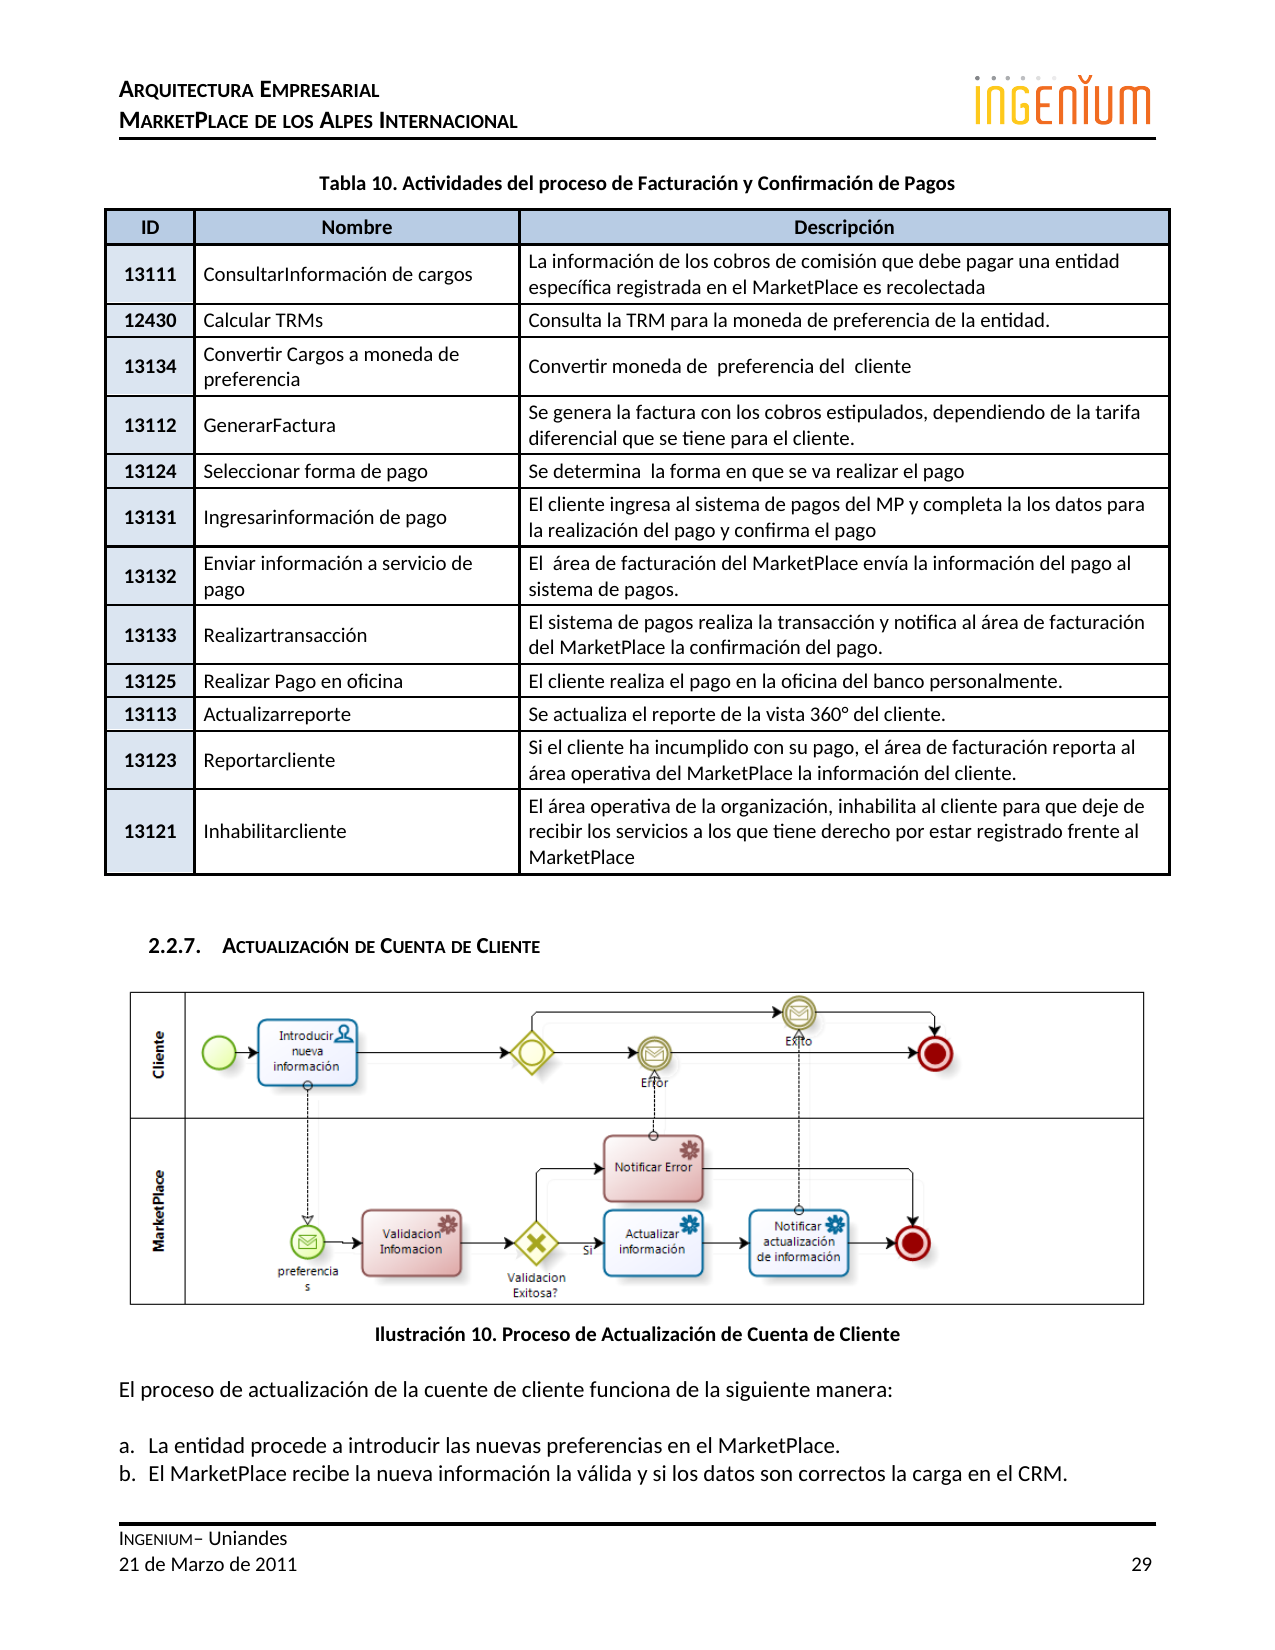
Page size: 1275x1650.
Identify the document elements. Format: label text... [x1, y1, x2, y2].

table_cell Convertir moneda de preferencia del cliente [521, 338, 1168, 394]
table_cell ConsultarInformación de cargos [196, 246, 518, 302]
table_cell La información de los cobros de comisión que debe pagar una entidad específica registrada en el MarketPlace es recolectada [521, 246, 1168, 302]
table_cell Si el cliente ha incumplido con su pago, el área de facturación reporta al área operativa del MarketPlace la información del cliente. [521, 732, 1168, 788]
table_cell Realizartransacción [196, 606, 518, 663]
table_cell 13134 [107, 338, 193, 394]
table_cell 13131 [107, 489, 193, 545]
table_cell El área de facturación del MarketPlace envía la información del pago al sistema de pagos. [521, 548, 1168, 604]
table_cell 13125 [107, 665, 193, 696]
list La entidad procede a introducir las nuevas preferencias en el MarketPlace. [118, 1431, 1156, 1459]
table_cell Consulta la TRM para la moneda de preferencia de la entidad. [521, 305, 1168, 336]
table_header Descripción [521, 211, 1168, 243]
table_cell 13111 [107, 246, 193, 302]
table_cell 13113 [107, 698, 193, 729]
text Tabla 10. Actividades del proceso de Facturación y Confirmación de Pagos [118, 170, 1156, 196]
picture [127, 987, 1148, 1309]
text Ilustración 10. Proceso de Actualización de Cuenta de Cliente [118, 1321, 1156, 1347]
text El proceso de actualización de la cuente de cliente funciona de la siguiente manera: [118, 1375, 1156, 1403]
table_cell Realizar Pago en oficina [196, 665, 518, 696]
table_cell Actualizarreporte [196, 698, 518, 729]
picture [975, 75, 1157, 136]
table_cell Ingresarinformación de pago [196, 489, 518, 545]
table_cell El cliente ingresa al sistema de pagos del MP y completa la los datos para la realización del pago y confirma el pago [521, 489, 1168, 545]
table_cell Seleccionar forma de pago [196, 455, 518, 487]
table_cell 13124 [107, 455, 193, 487]
table_cell 13132 [107, 548, 193, 604]
table_cell Se genera la factura con los cobros estipulados, dependiendo de la tarifa diferencial que se tiene para el cliente. [521, 397, 1168, 453]
table_cell 13123 [107, 732, 193, 788]
table_cell El área operativa de la organización, inhabilita al cliente para que deje de recibir los servicios a los que tiene derecho por estar registrado frente al MarketPlace [521, 790, 1168, 872]
table_cell 13112 [107, 397, 193, 453]
table_cell Se actualiza el reporte de la vista 360° del cliente. [521, 698, 1168, 729]
table_cell Se determina la forma en que se va realizar el pago [521, 455, 1168, 487]
table_cell Convertir Cargos a moneda de preferencia [196, 338, 518, 394]
table_cell Reportarcliente [196, 732, 518, 788]
table_cell El sistema de pagos realiza la transacción y notifica al área de facturación del MarketPlace la confirmación del pago. [521, 606, 1168, 663]
table_header ID [107, 211, 193, 243]
table_cell GenerarFactura [196, 397, 518, 453]
table_cell Enviar información a servicio de pago [196, 548, 518, 604]
list El MarketPlace recibe la nueva información la válida y si los datos son correctos la carga en el CRM. [118, 1459, 1156, 1487]
table_cell 12430 [107, 305, 193, 336]
table_cell Inhabilitarcliente [196, 790, 518, 872]
table_cell Calcular TRMs [196, 305, 518, 336]
list Actualización de Cuenta de Cliente [148, 932, 1156, 959]
table_header Nombre [196, 211, 518, 243]
table_cell 13121 [107, 790, 193, 872]
table_cell 13133 [107, 606, 193, 663]
table_cell El cliente realiza el pago en la oficina del banco personalmente. [521, 665, 1168, 696]
